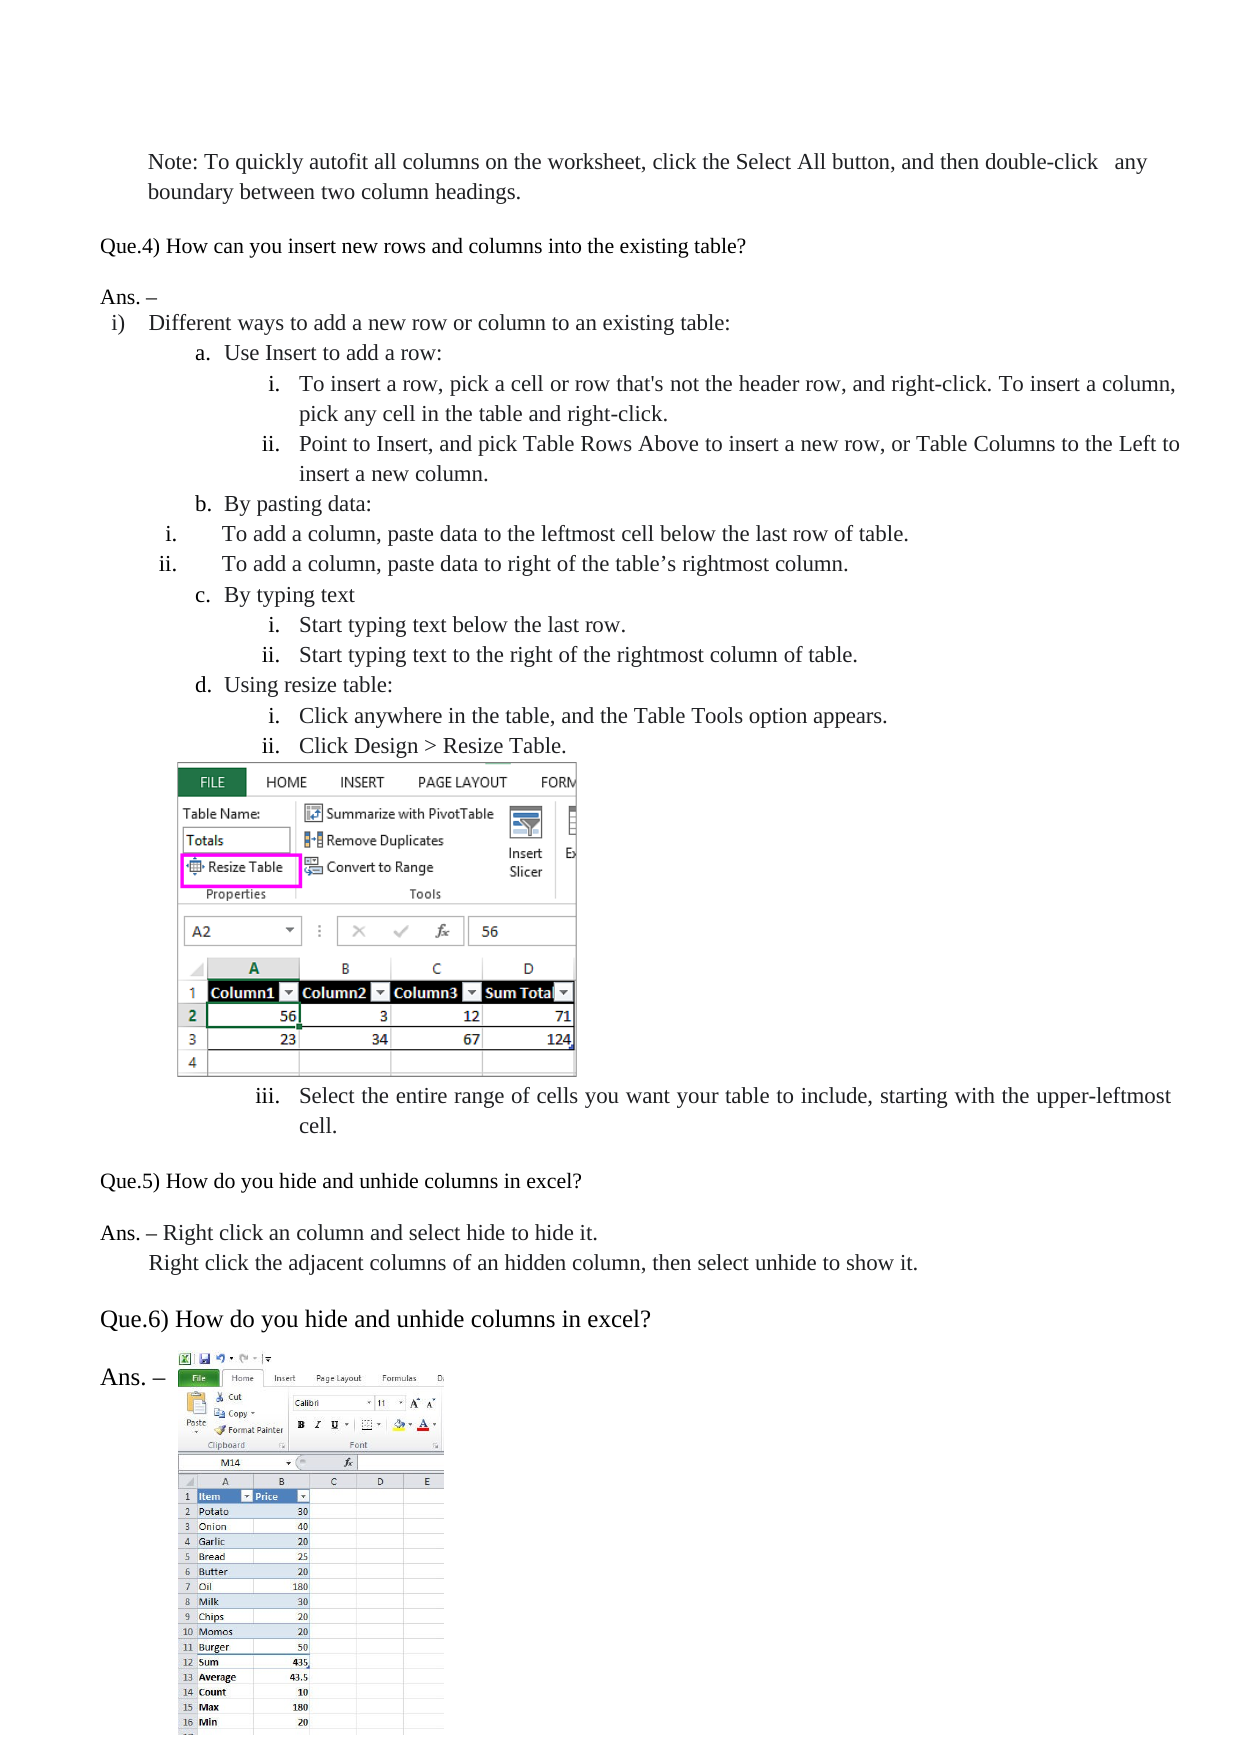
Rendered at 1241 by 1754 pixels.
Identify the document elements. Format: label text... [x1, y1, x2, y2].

list Start typing text below the last row. [280, 611, 1192, 637]
list Click Design > Resize Table. [280, 732, 1192, 758]
text Que.4) How can you insert new rows and columns into the existing table? [100, 233, 1192, 258]
picture [177, 762, 577, 1077]
list By typing text [195, 581, 1192, 607]
list To add a column, paste data to the leftmost cell below the last row of table. [177, 520, 1192, 547]
list Different ways to add a new row or column to an existing table: [111, 309, 1192, 335]
list Select the entire range of cells you want your table to include, starting with the upper-leftmost cell. [280, 1082, 1181, 1139]
list Point to Insert, and pick Table Rows Above to insert a new row, or Table Columns to the Left to insert a new column. [280, 430, 1181, 486]
text Que.6) How do you hide and unhide columns in excel? [100, 1304, 1192, 1333]
text Right click the adjacent columns of an hidden column, then select unhide to show it. [148, 1249, 1192, 1275]
text Ans. – Right click an column and select hide to hide it. [100, 1218, 1192, 1245]
picture [178, 1350, 444, 1735]
text Note: To quickly autofit all columns on the worksheet, click the Select All button, and then double-click any boundary between two column headings. [148, 148, 1181, 204]
list By pasting data: [195, 490, 1192, 516]
list Use Insert to add a row: [195, 339, 1192, 366]
list Using resize table: [195, 671, 1192, 698]
text Ans. – [100, 1333, 1192, 1391]
list Click anywhere in the table, and the Table Tools option appears. [280, 702, 1192, 728]
list Start typing text to the right of the rightmost column of table. [280, 641, 1192, 668]
list To insert a row, pick a cell or row that's not the header row, and right-click. To insert a column, pick any cell in the table and right-click. [280, 369, 1181, 426]
text Ans. – [100, 284, 1192, 309]
text Que.5) How do you hide and unhide columns in excel? [100, 1168, 1192, 1193]
list To add a column, paste data to right of the table’s rightmost column. [177, 550, 1192, 577]
